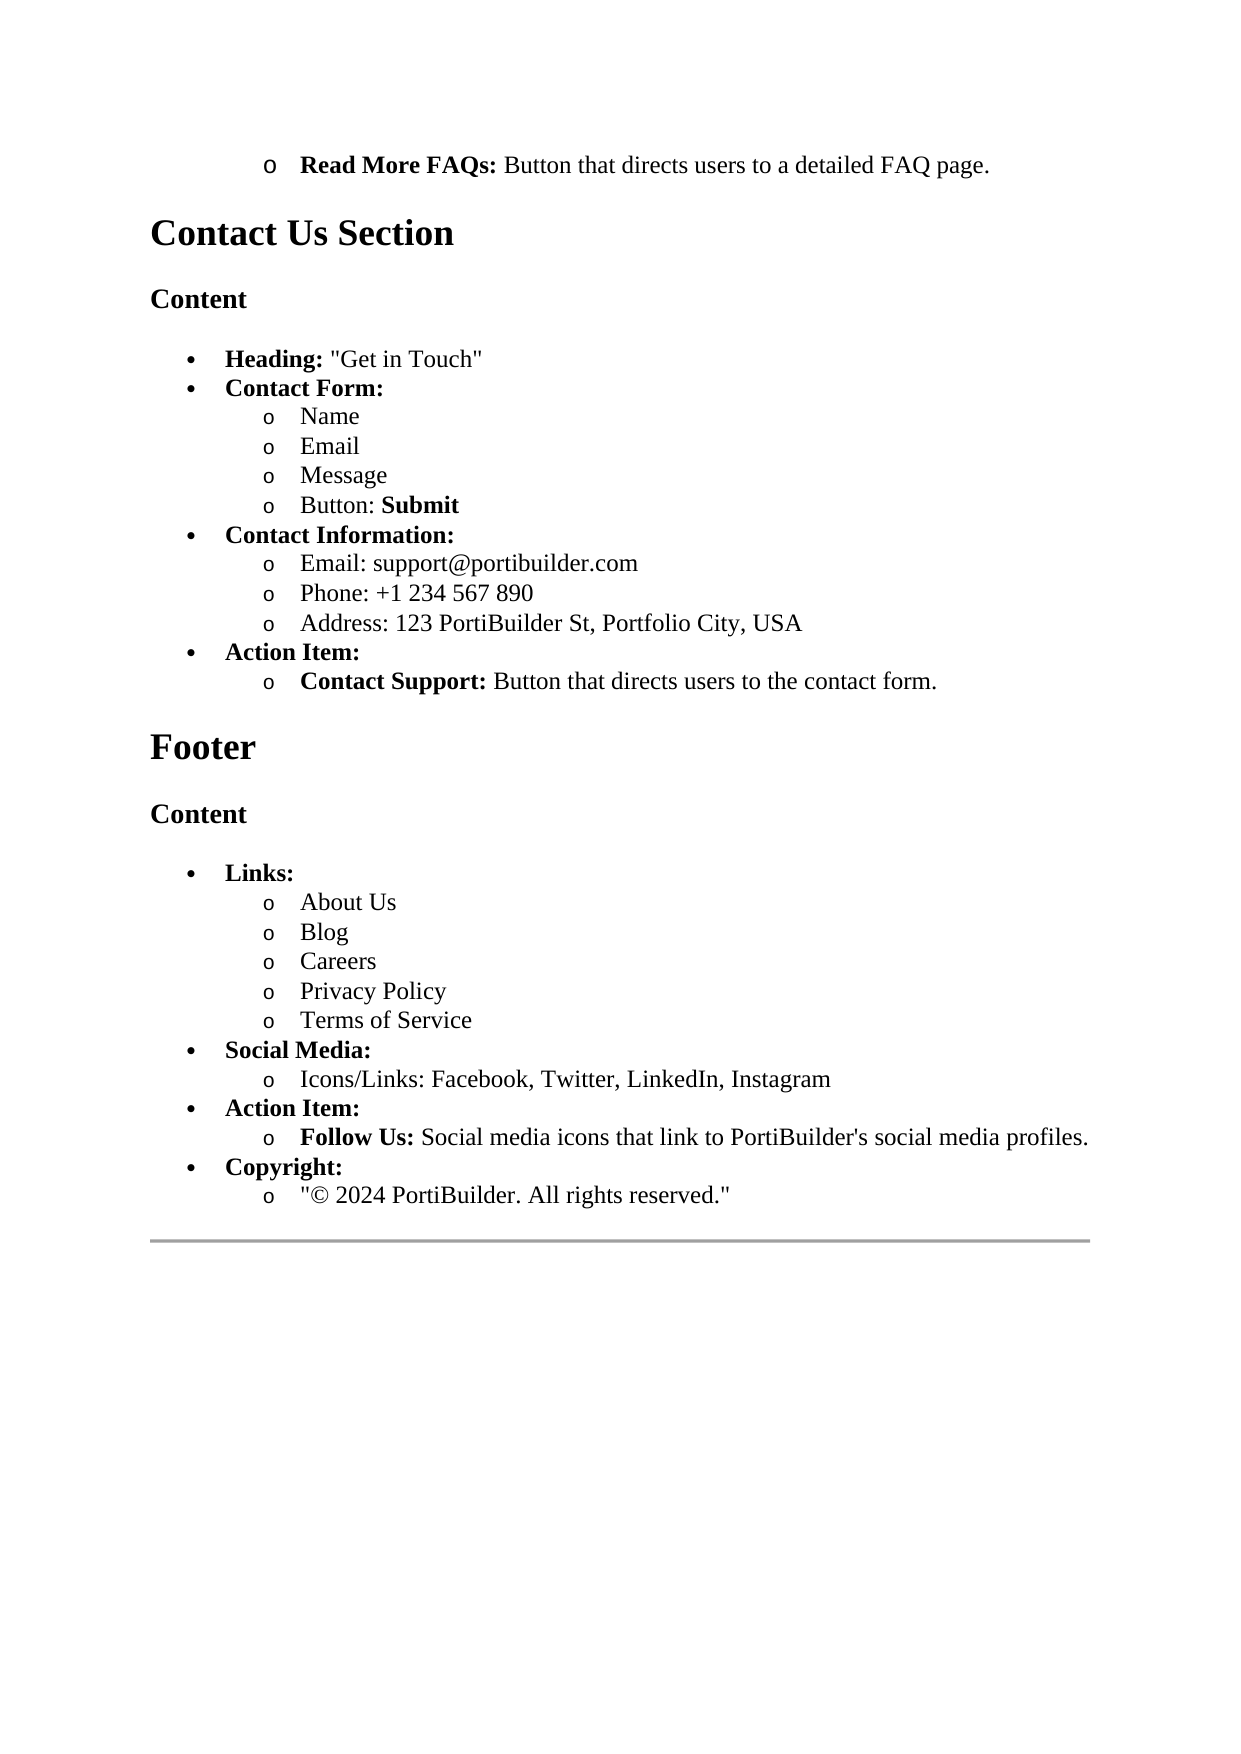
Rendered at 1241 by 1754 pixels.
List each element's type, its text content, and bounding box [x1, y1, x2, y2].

text Content [150, 282, 1090, 315]
list Message [262, 461, 1090, 490]
list Social Media: [187, 1035, 1090, 1064]
list Follow Us: Social media icons that link to PortiBuilder's social media profiles. [262, 1122, 1090, 1152]
list Heading: "Get in Touch" [187, 344, 1090, 373]
list Email [262, 431, 1090, 461]
list Careers [262, 946, 1090, 976]
list Email: support@portibuilder.com [262, 548, 1090, 578]
list Phone: +1 234 567 890 [262, 578, 1090, 608]
list About Us [262, 887, 1090, 917]
list Links: [187, 858, 1090, 887]
list Button: Submit [262, 490, 1090, 520]
list Contact Support: Button that directs users to the contact form. [262, 666, 1090, 696]
text Contact Us Section [150, 210, 1090, 253]
list Privacy Policy [262, 976, 1090, 1006]
list Read More FAQs: Button that directs users to a detailed FAQ page. [262, 150, 1090, 181]
text Footer [150, 725, 1090, 768]
list "© 2024 PortiBuilder. All rights reserved." [262, 1181, 1090, 1210]
list Terms of Service [262, 1006, 1090, 1035]
list Name [262, 401, 1090, 431]
list Blog [262, 917, 1090, 946]
list Icons/Links: Facebook, Twitter, LinkedIn, Instagram [262, 1064, 1090, 1093]
text Content [150, 797, 1090, 829]
list Contact Information: [187, 520, 1090, 548]
list Contact Form: [187, 373, 1090, 401]
list Action Item: [187, 637, 1090, 666]
list Copyright: [187, 1152, 1090, 1181]
list Address: 123 PortiBuilder St, Portfolio City, USA [262, 608, 1090, 637]
list Action Item: [187, 1093, 1090, 1122]
